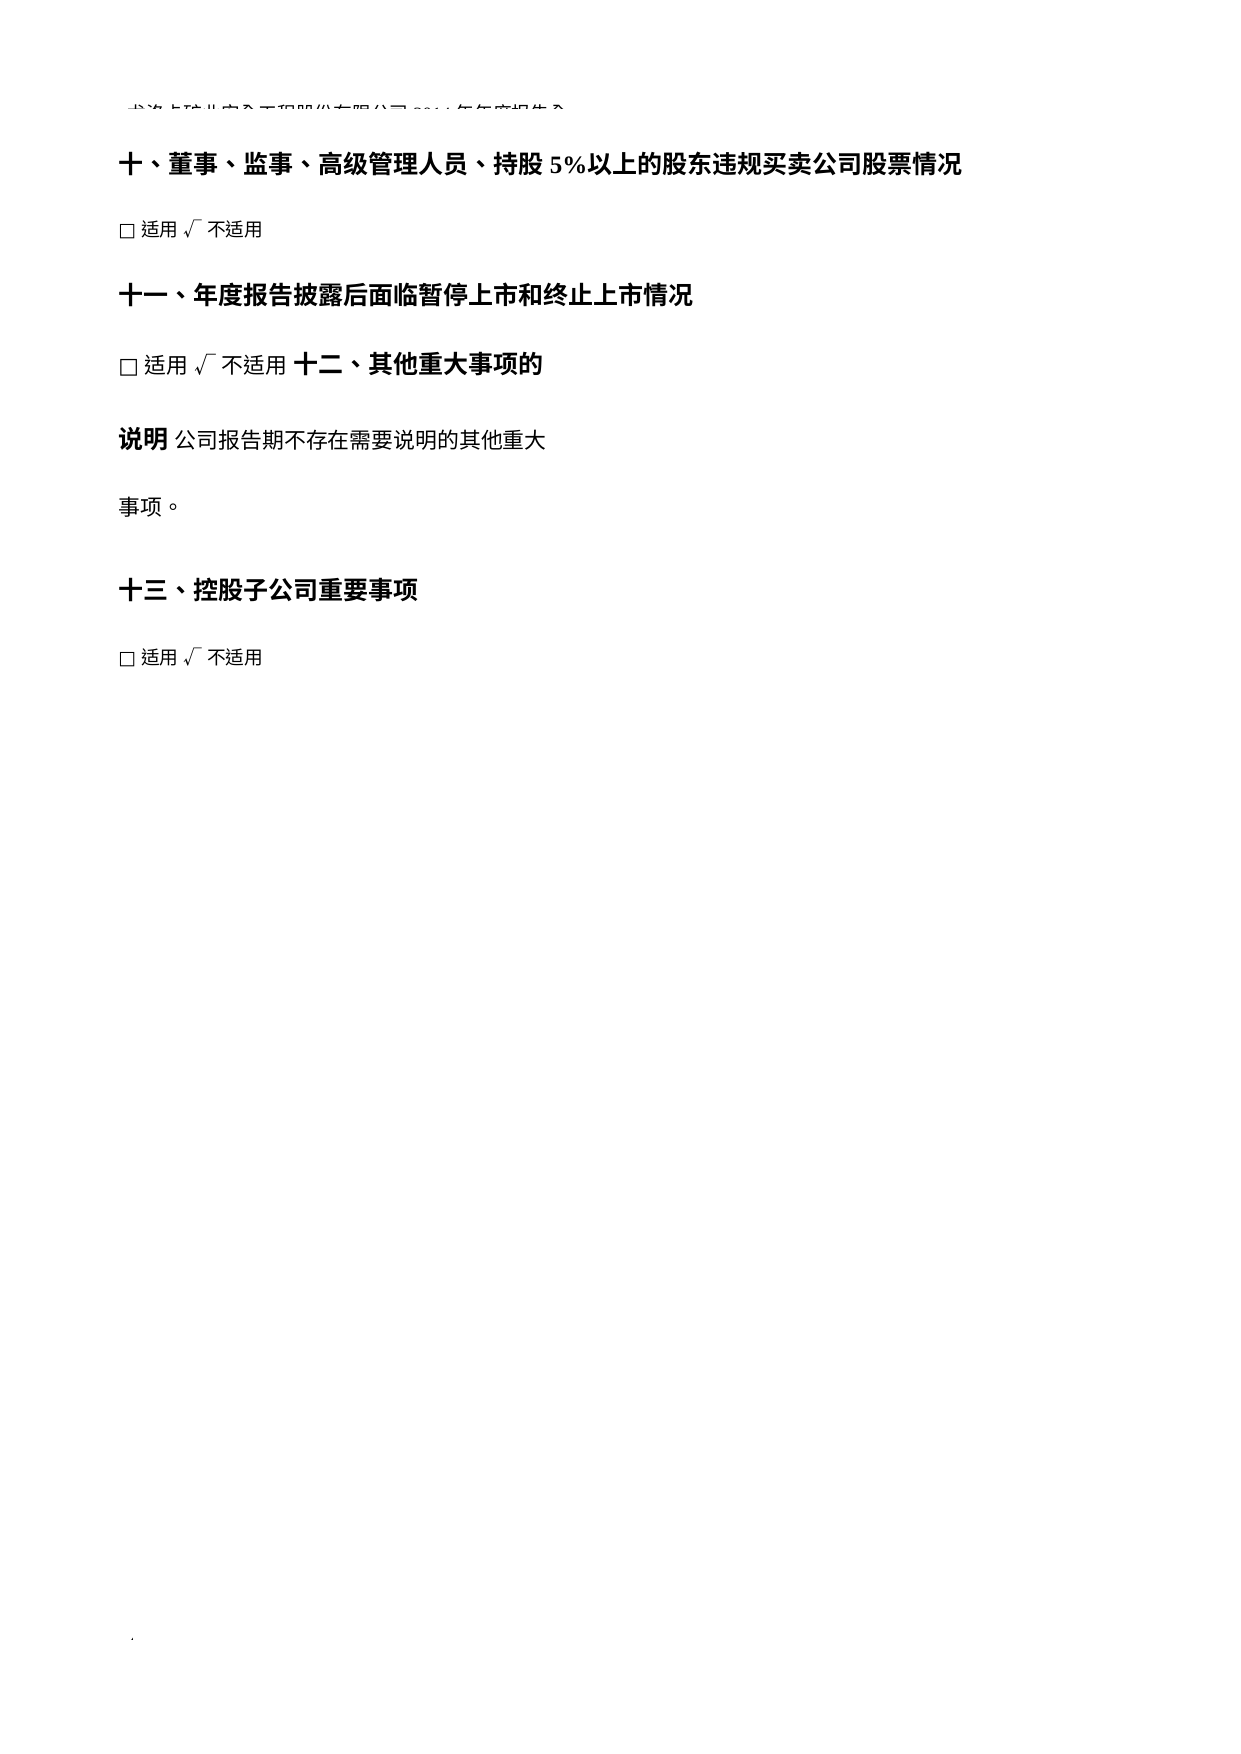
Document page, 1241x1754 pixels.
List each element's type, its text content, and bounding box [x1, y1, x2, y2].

subtitle 十三、控股子公司重要事项 [118, 572, 1003, 606]
subtitle 十一、年度报告披露后面临暂停上市和终止上市情况 [118, 278, 1003, 312]
text □ 适用 √ 不适用 十二、其他重大事项的说明 公司报告期不存在需要说明的其他重大事项。 [118, 347, 558, 522]
text □ 适用 √ 不适用 [118, 644, 1003, 669]
text □ 适用 √ 不适用 [118, 217, 1003, 242]
subtitle 十、董事、监事、高级管理人员、持股 5%以上的股东违规买卖公司股票情况 [118, 147, 1003, 181]
